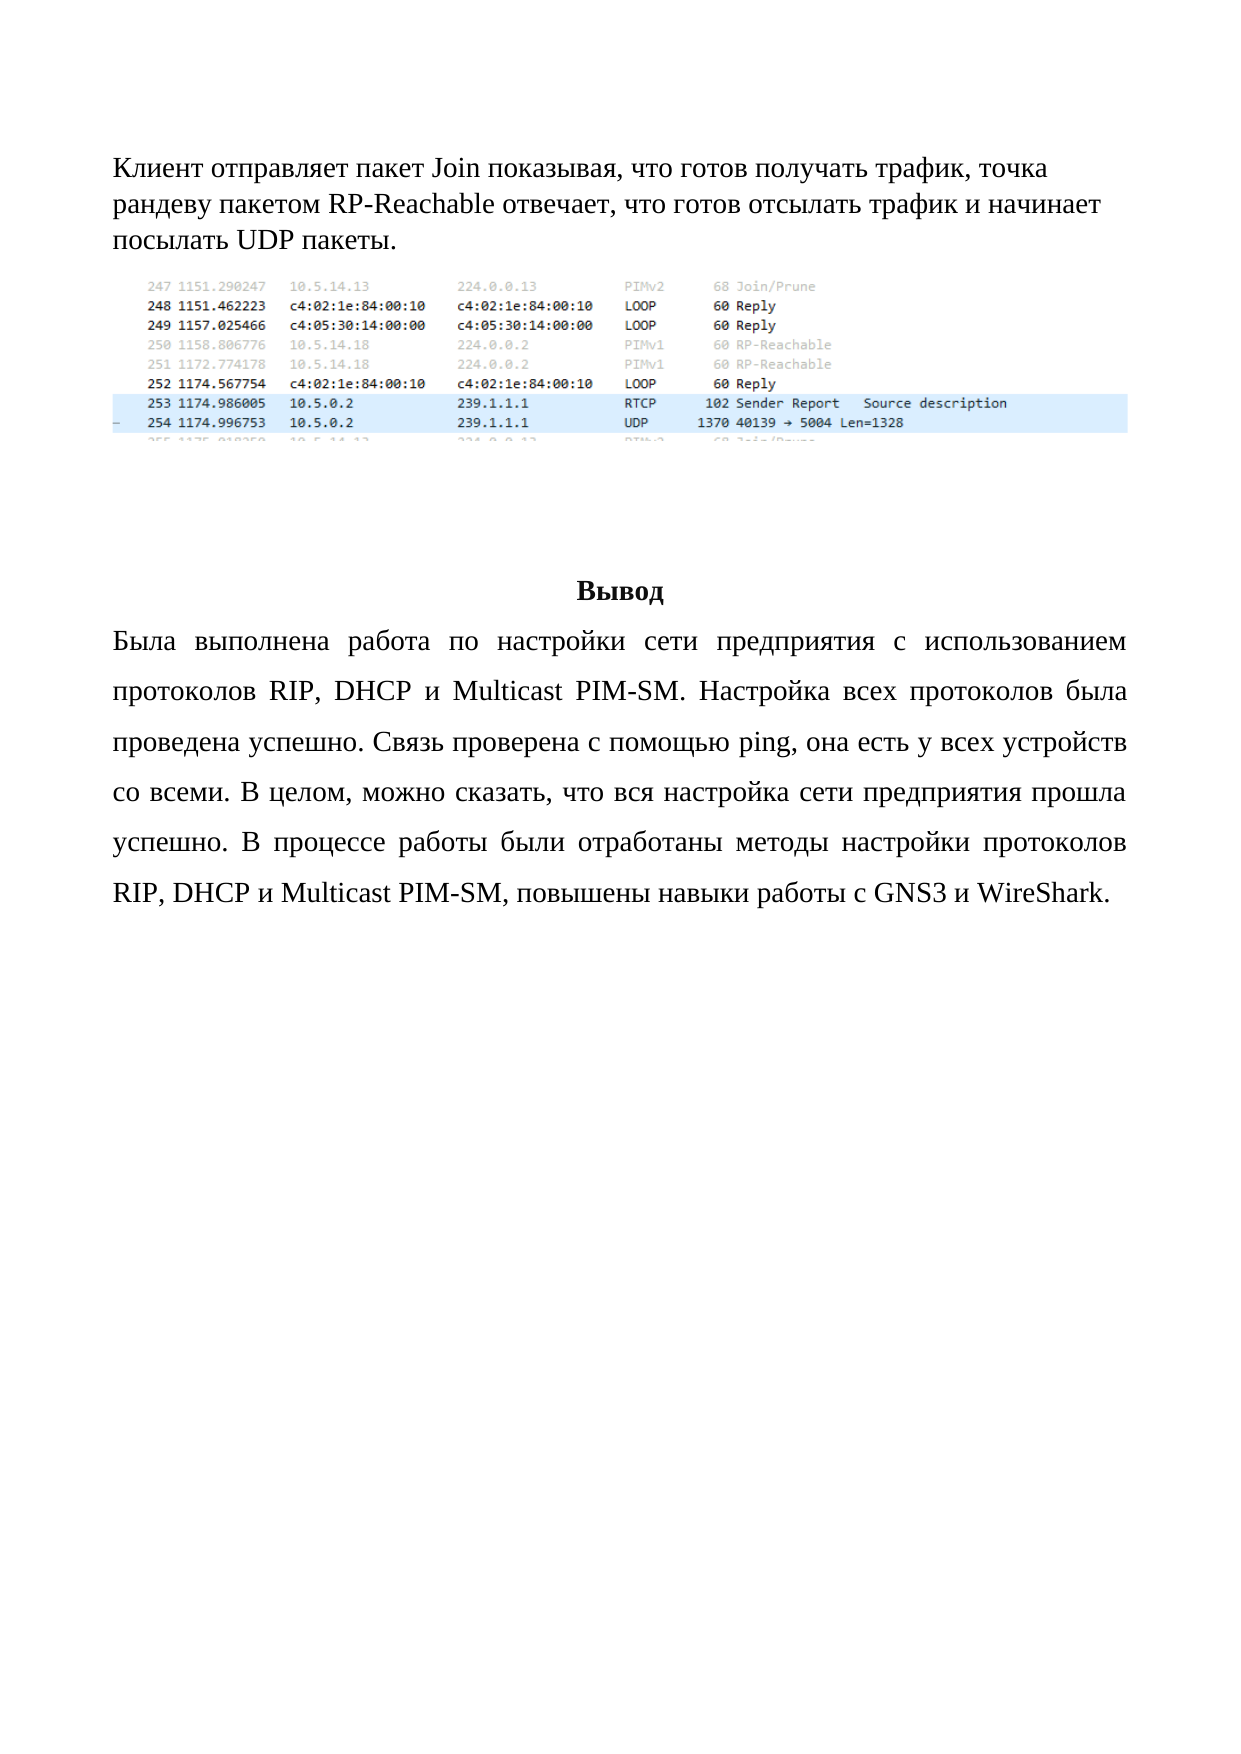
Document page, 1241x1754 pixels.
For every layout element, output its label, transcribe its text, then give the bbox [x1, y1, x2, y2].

text Была выполнена работа по настройки сети предприятия с использованием протоколов RIP, DHCP и Multicast PIM-SM. Настройка всех протоколов была проведена успешно. Связь проверена с помощью ping, она есть у всех устройств со всеми. В целом, можно сказать, что вся настройка сети предприятия прошла успешно. В процессе работы были отработаны методы настройки протоколов RIP, DHCP и Multicast PIM-SM, повышены навыки работы с GNS3 и WireShark. [112, 623, 1128, 908]
picture [112, 275, 1128, 441]
subtitle Вывод [112, 573, 1128, 606]
text Клиент отправляет пакет Join показывая, что готов получать трафик, точка рандеву пакетом RP-Reachable отвечает, что готов отсылать трафик и начинает посылать UDP пакеты. [112, 150, 1128, 256]
